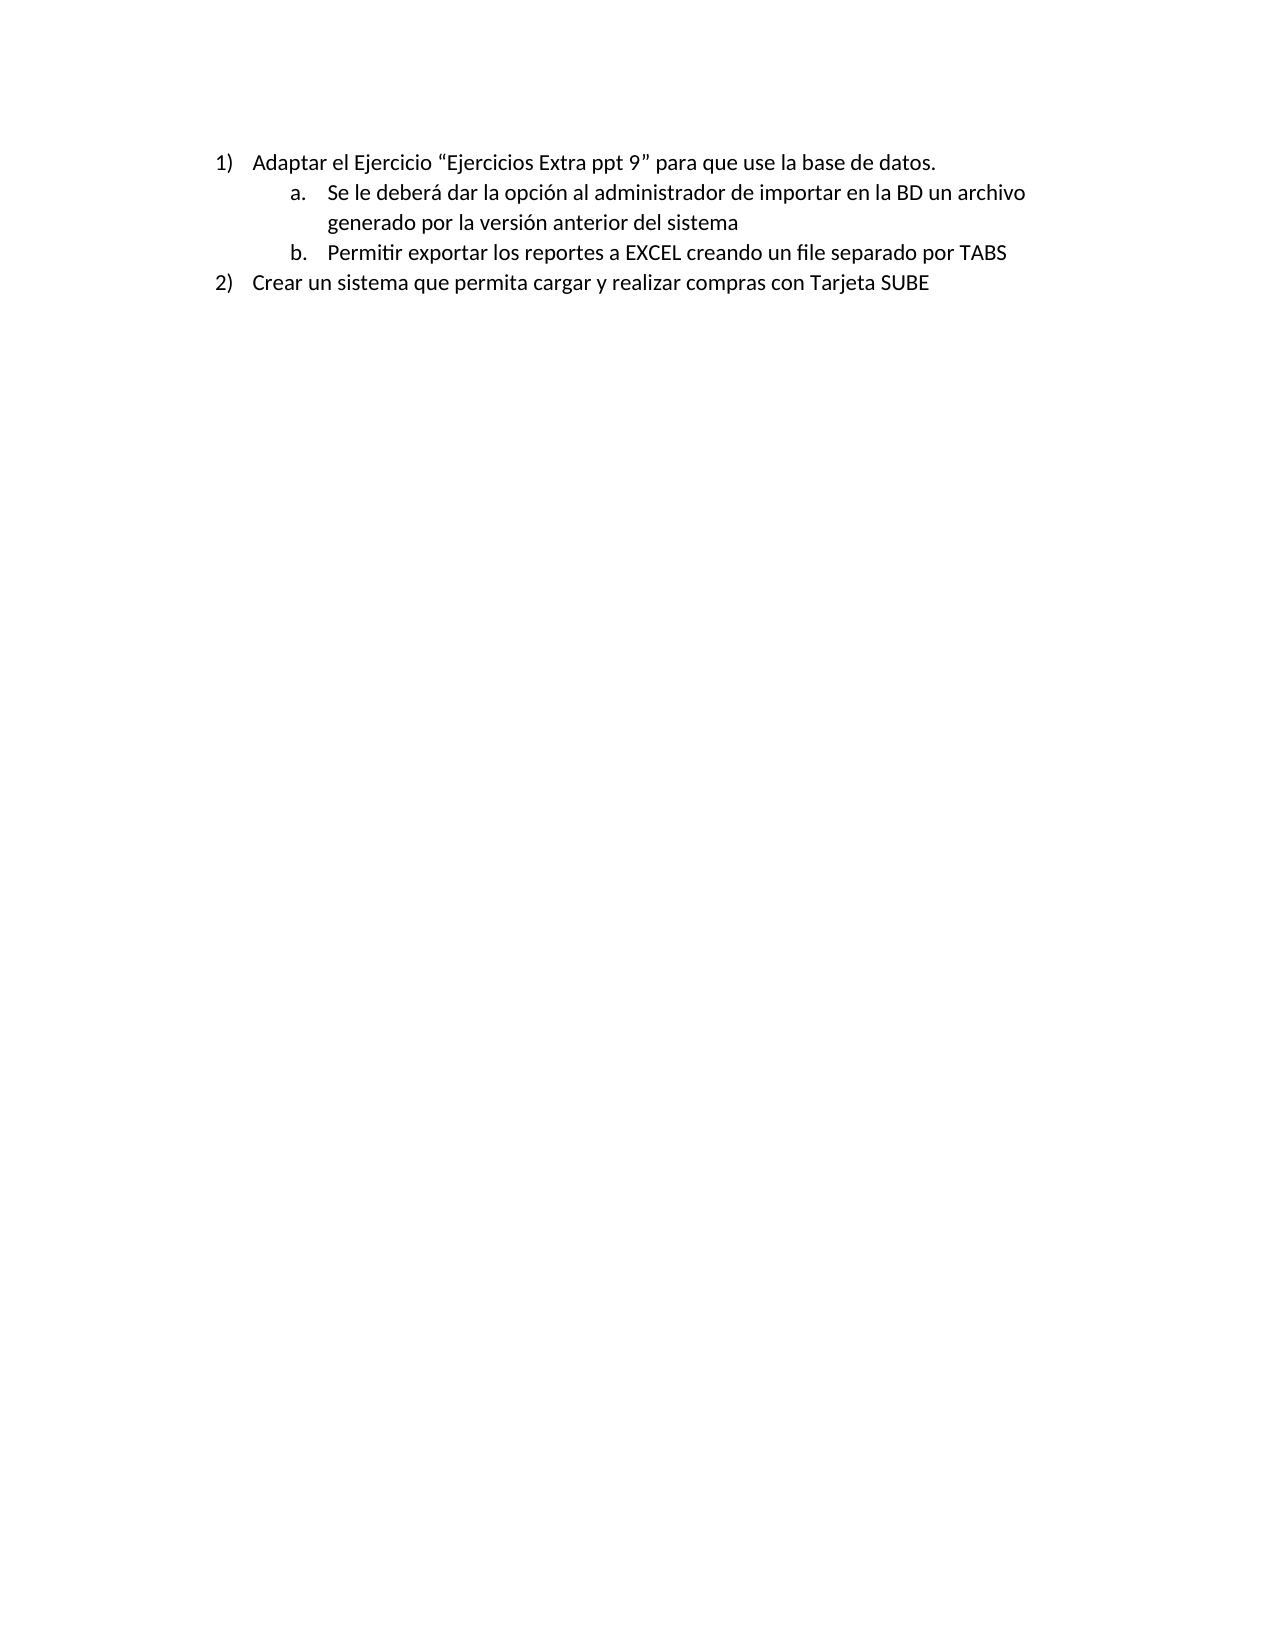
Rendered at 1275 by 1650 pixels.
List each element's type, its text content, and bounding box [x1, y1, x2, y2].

list Crear un sistema que permita cargar y realizar compras con Tarjeta SUBE [215, 268, 1098, 296]
list Se le deberá dar la opción al administrador de importar en la BD un archivo generado por la versión anterior del sistema [290, 178, 1098, 236]
list Adaptar el Ejercicio “Ejercicios Extra ppt 9” para que use la base de datos. [215, 148, 1098, 176]
list Permitir exportar los reportes a EXCEL creando un file separado por TABS [290, 238, 1098, 266]
